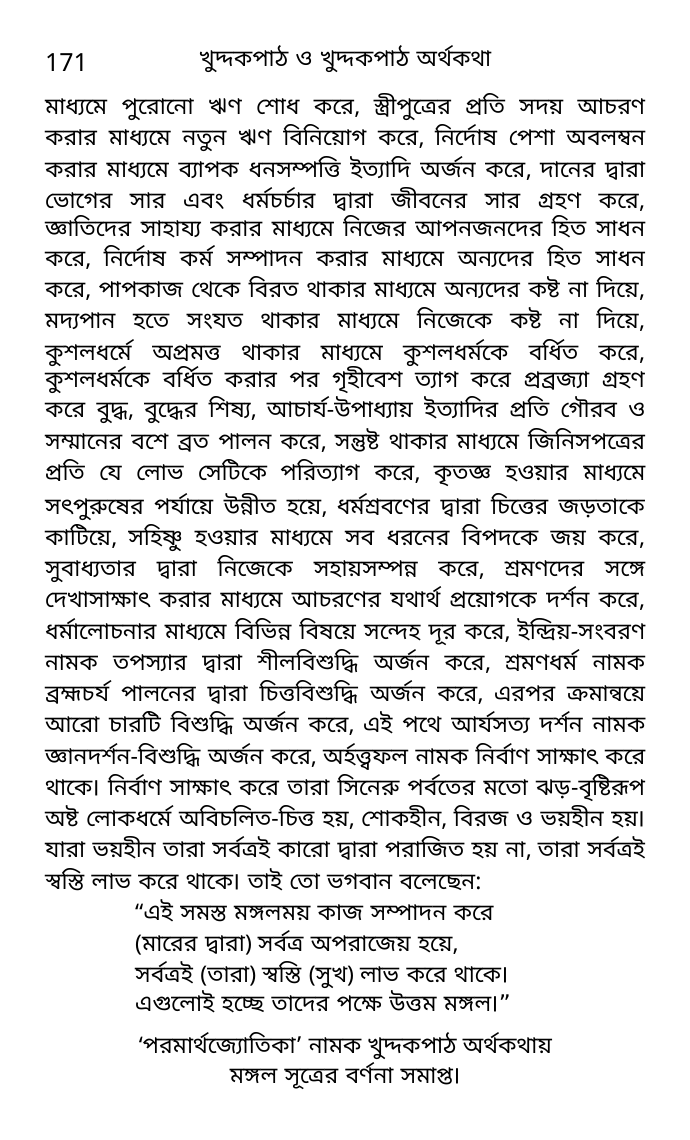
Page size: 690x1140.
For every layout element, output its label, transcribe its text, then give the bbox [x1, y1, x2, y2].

text সর্বত্রই (তারা) স্বস্তি (সুখ) লাভ করে থাকে। [45, 958, 645, 990]
text “এই সমস্ত মঙ্গলময় কাজ সম্পাদন করে [45, 896, 645, 927]
text ‘পরমার্থজ্যোতিকা’ নামক খুদ্দকপাঠ অর্থকথায় [45, 1029, 645, 1063]
text এগুলোই হচ্ছে তাদের পক্ষে উত্তম মঙ্গল।” [45, 990, 645, 1016]
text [45, 90, 645, 896]
text মঙ্গল সূত্রের বর্ণনা সমাপ্ত। [45, 1063, 645, 1089]
text (মারের দ্বারা) সর্বত্র অপরাজেয় হয়ে, [45, 927, 645, 958]
